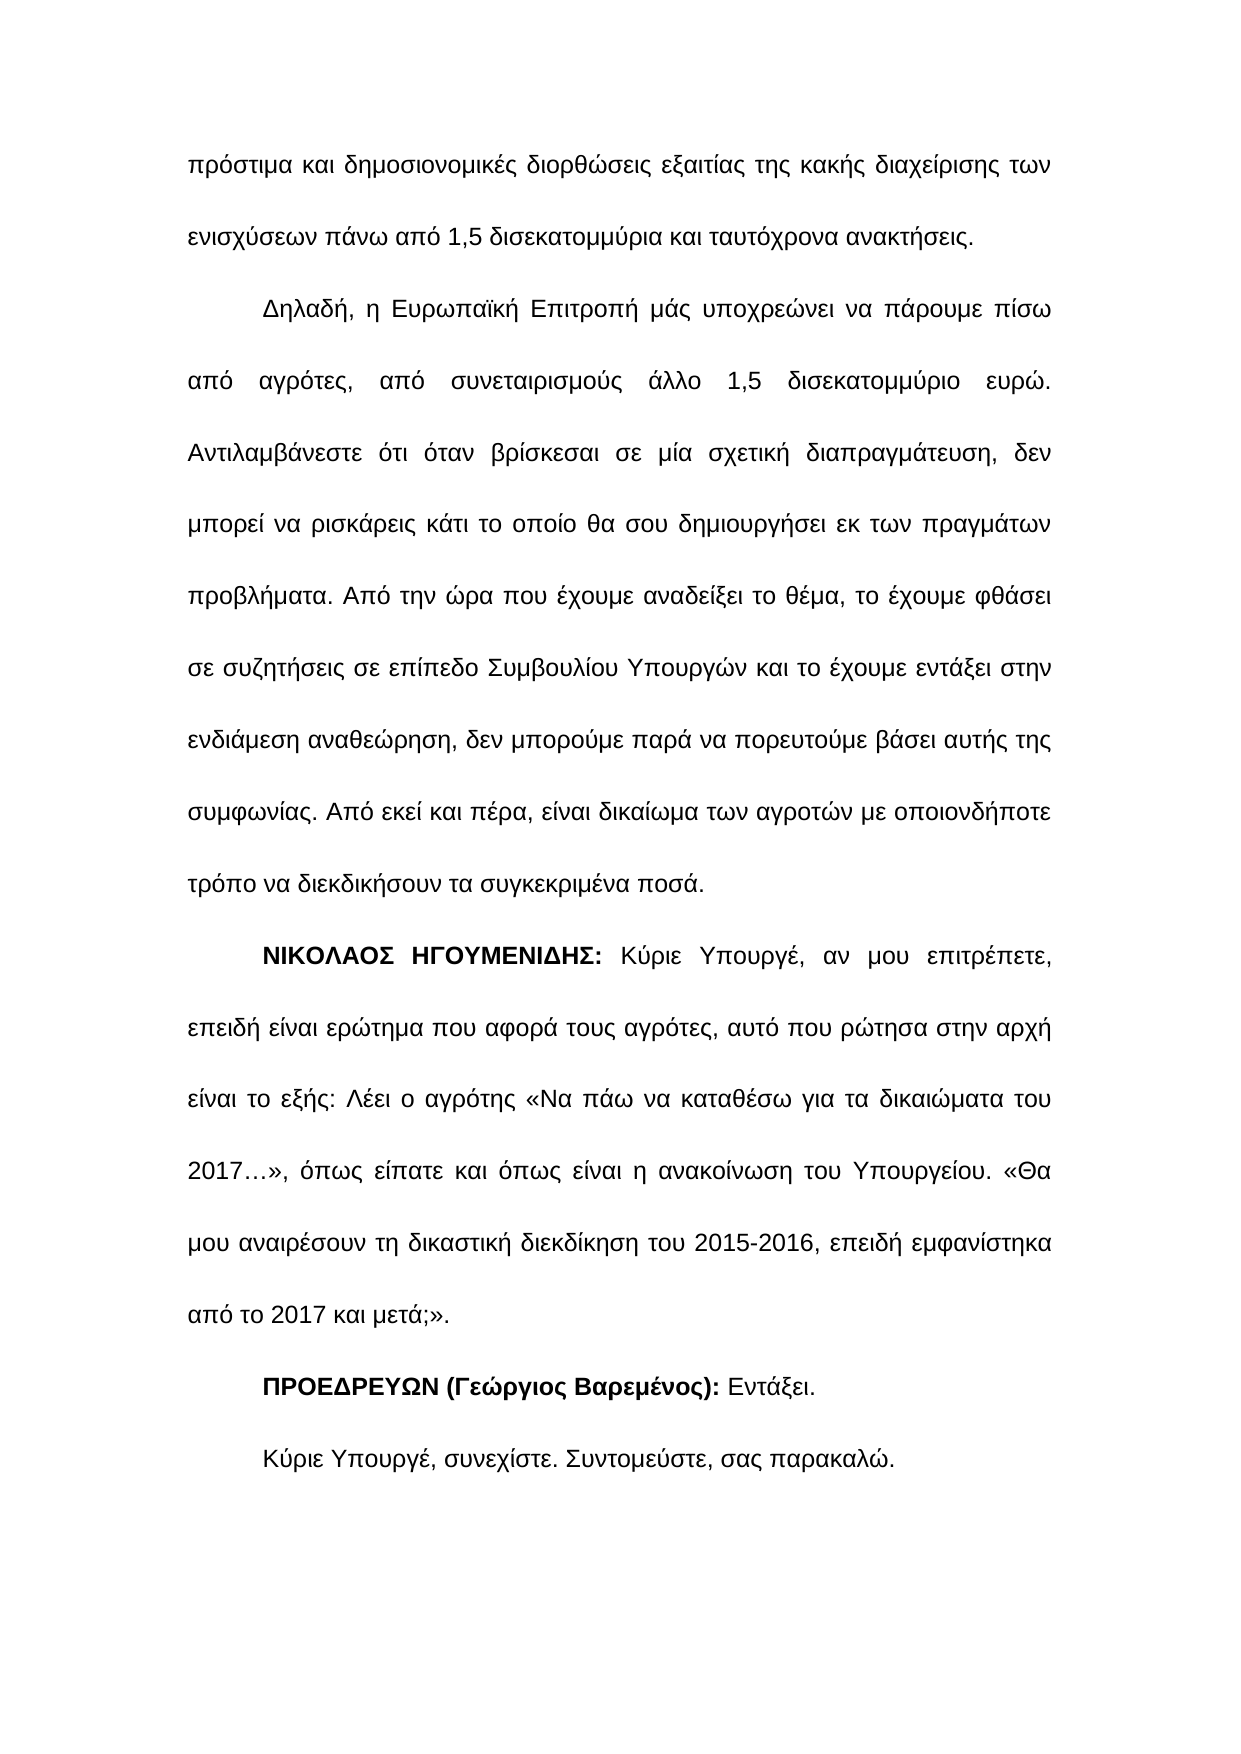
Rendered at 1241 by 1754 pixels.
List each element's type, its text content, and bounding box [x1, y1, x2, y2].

text ΝΙΚΟΛΑΟΣ ΗΓΟΥΜΕΝΙΔΗΣ: Κύριε Υπουργέ, αν μου επιτρέπετε, επειδή είναι ερώτημα που αφορά τους αγρότες, αυτό που ρώτησα στην αρχή είναι το εξής: Λέει ο αγρότης «Να πάω να καταθέσω για τα δικαιώματα του 2017…», όπως είπατε και όπως είναι η ανακοίνωση του Υπουργείου. «Θα μου αναιρέσουν τη δικαστική διεκδίκηση του 2015-2016, επειδή εμφανίστηκα από το 2017 και μετά;». [187, 941, 1053, 1329]
text ΠΡΟΕΔΡΕΥΩΝ (Γεώργιος Βαρεμένος): Εντάξει. [187, 1372, 1053, 1401]
text Δηλαδή, η Ευρωπαϊκή Επιτροπή μάς υποχρεώνει να πάρουμε πίσω από αγρότες, από συνεταιρισμούς άλλο 1,5 δισεκατομμύριο ευρώ. Αντιλαμβάνεστε ότι όταν βρίσκεσαι σε μία σχετική διαπραγμάτευση, δεν μπορεί να ρισκάρεις κάτι το οποίο θα σου δημιουργήσει εκ των πραγμάτων προβλήματα. Από την ώρα που έχουμε αναδείξει το θέμα, το έχουμε φθάσει σε συζητήσεις σε επίπεδο Συμβουλίου Υπουργών και το έχουμε εντάξει στην ενδιάμεση αναθεώρηση, δεν μπορούμε παρά να πορευτούμε βάσει αυτής της συμφωνίας. Από εκεί και πέρα, είναι δικαίωμα των αγροτών με οποιονδήποτε τρόπο να διεκδικήσουν τα συγκεκριμένα ποσά. [187, 294, 1053, 897]
text Κύριε Υπουργέ, συνεχίστε. Συντομεύστε, σας παρακαλώ. [187, 1444, 1053, 1472]
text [187, 150, 1053, 251]
